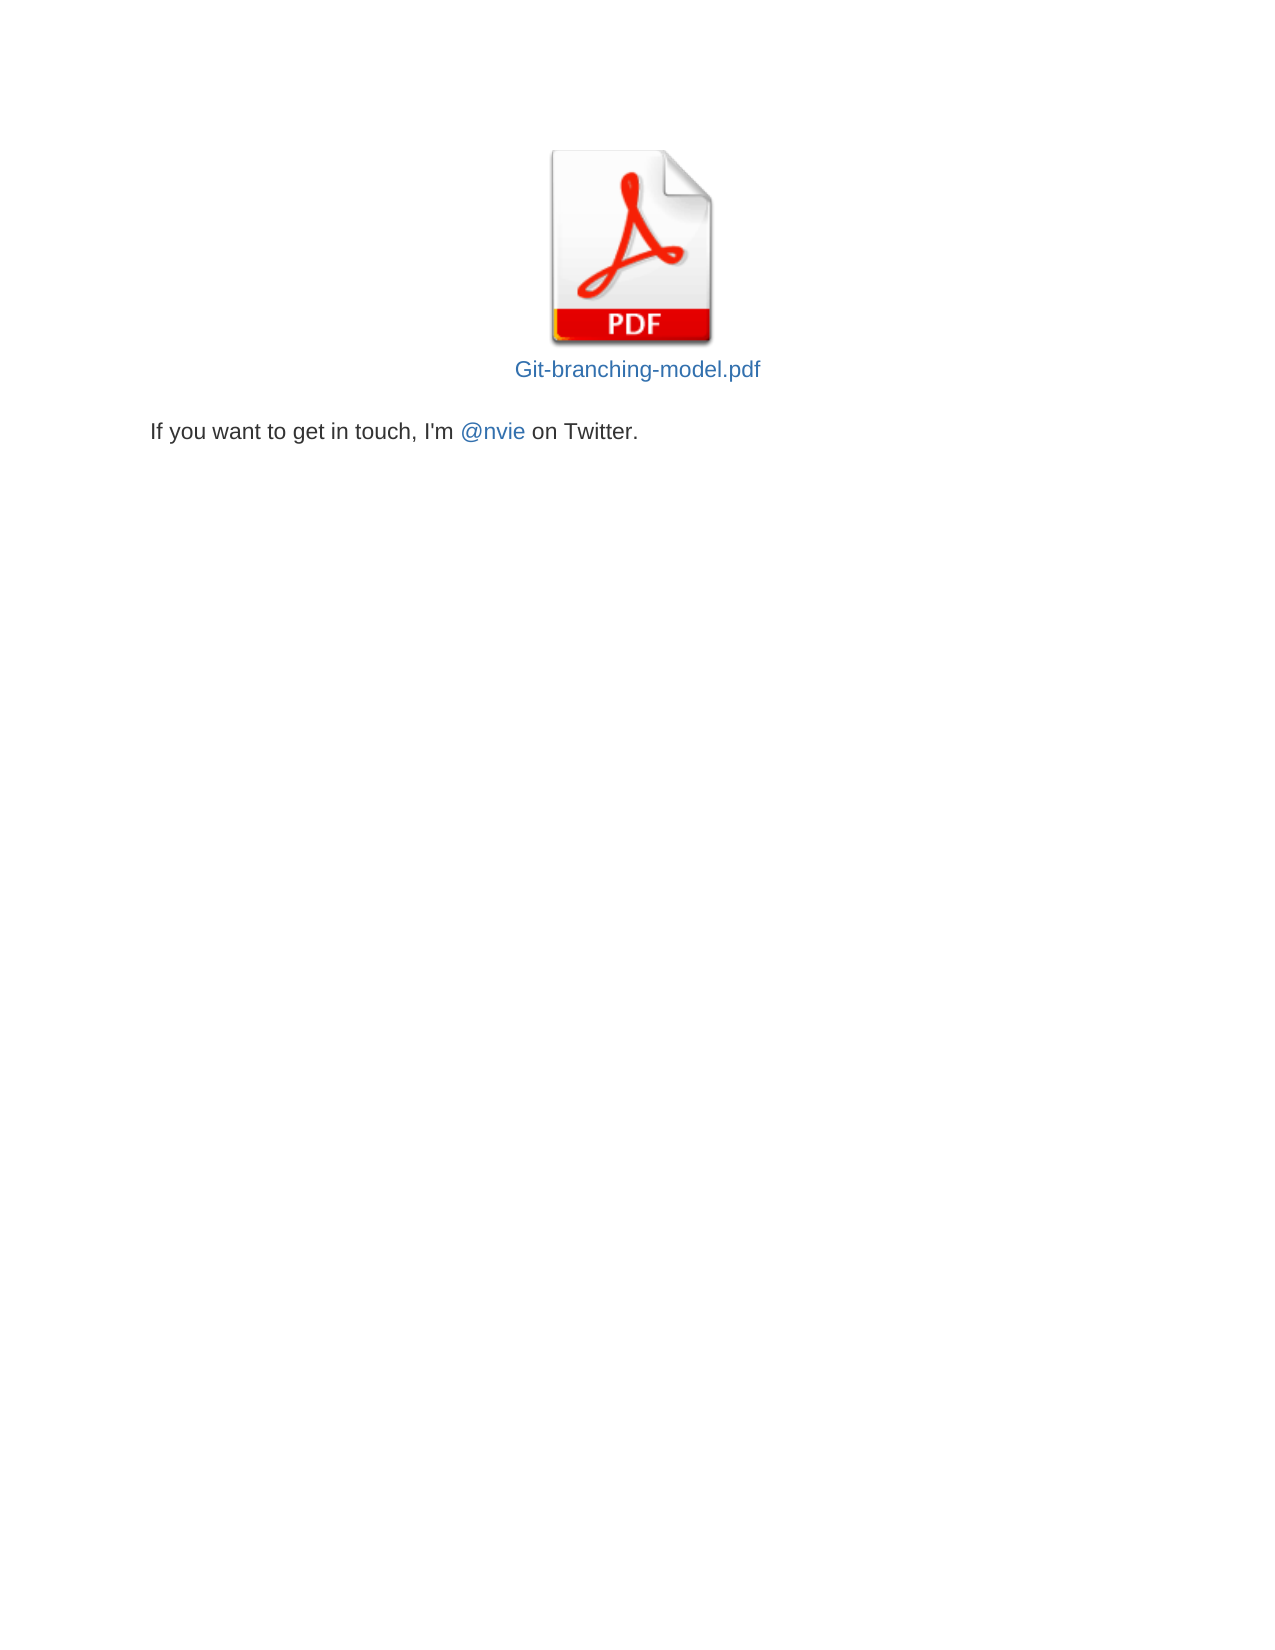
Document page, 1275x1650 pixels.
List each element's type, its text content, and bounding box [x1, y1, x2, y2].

picture [537, 150, 738, 350]
text Git-branching-model.pdf [150, 150, 1125, 383]
text If you want to get in touch, I'm @nvie on Twitter. [150, 411, 1125, 444]
